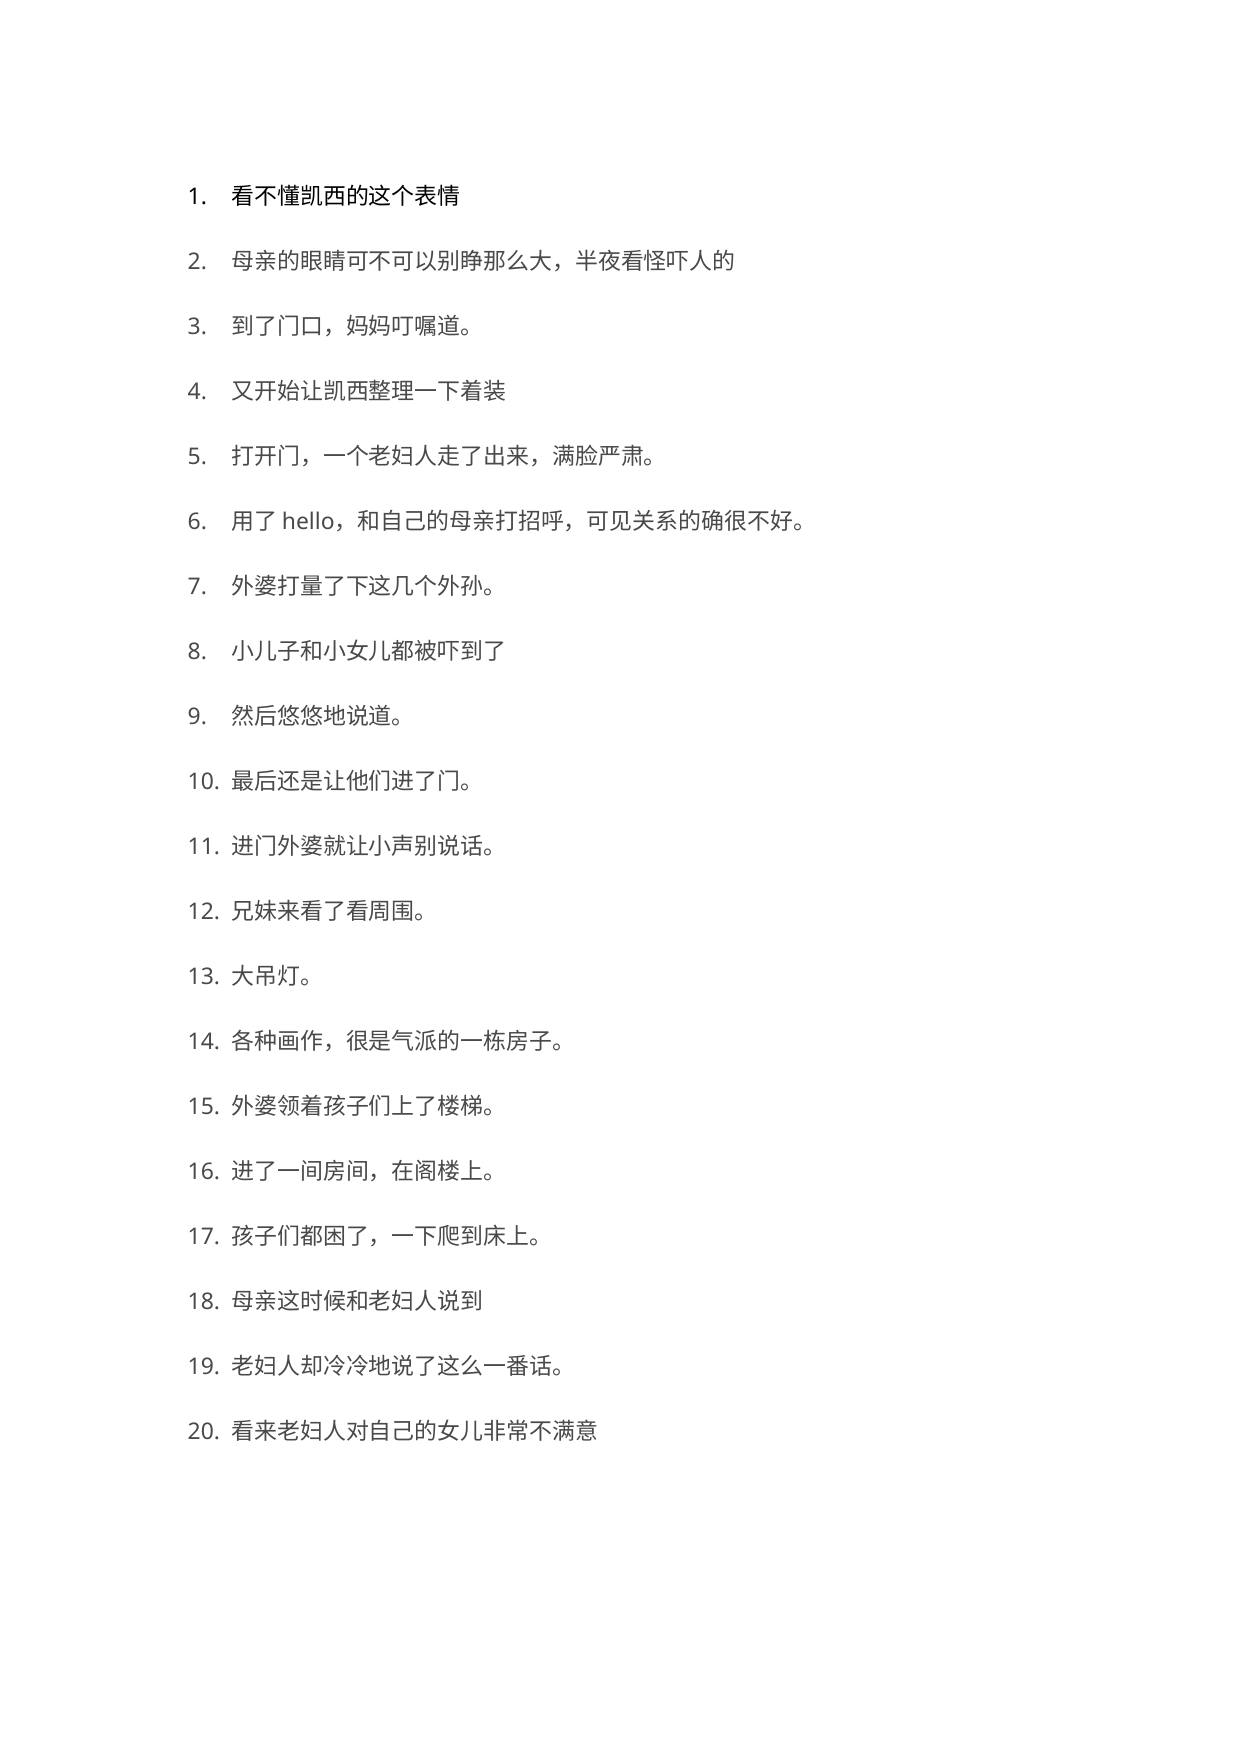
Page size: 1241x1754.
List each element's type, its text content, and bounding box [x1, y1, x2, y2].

list 孩子们都困了，一下爬到床上。 [187, 1202, 1053, 1267]
list 大吊灯。 [187, 942, 1053, 1007]
list 又开始让凯西整理一下着装 [187, 357, 1053, 422]
list 母亲这时候和老妇人说到 [187, 1267, 1053, 1332]
list 小儿子和小女儿都被吓到了 [187, 617, 1053, 682]
list 看不懂凯西的这个表情 [187, 162, 1053, 227]
list 打开门，一个老妇人走了出来，满脸严肃。 [187, 422, 1053, 487]
list 外婆领着孩子们上了楼梯。 [187, 1072, 1053, 1137]
list 然后悠悠地说道。 [187, 682, 1053, 747]
list 进了一间房间，在阁楼上。 [187, 1137, 1053, 1202]
list 兄妹来看了看周围。 [187, 877, 1053, 942]
list 看来老妇人对自己的女儿非常不满意 [187, 1397, 1053, 1462]
list 到了门口，妈妈叮嘱道。 [187, 292, 1053, 357]
list 最后还是让他们进了门。 [187, 747, 1053, 812]
list 用了hello，和自己的母亲打招呼，可见关系的确很不好。 [187, 487, 1053, 552]
list 外婆打量了下这几个外孙。 [187, 552, 1053, 617]
list 母亲的眼睛可不可以别睁那么大，半夜看怪吓人的 [187, 227, 1053, 292]
list 老妇人却冷冷地说了这么一番话。 [187, 1332, 1053, 1397]
list 各种画作，很是气派的一栋房子。 [187, 1007, 1053, 1072]
list 进门外婆就让小声别说话。 [187, 812, 1053, 877]
